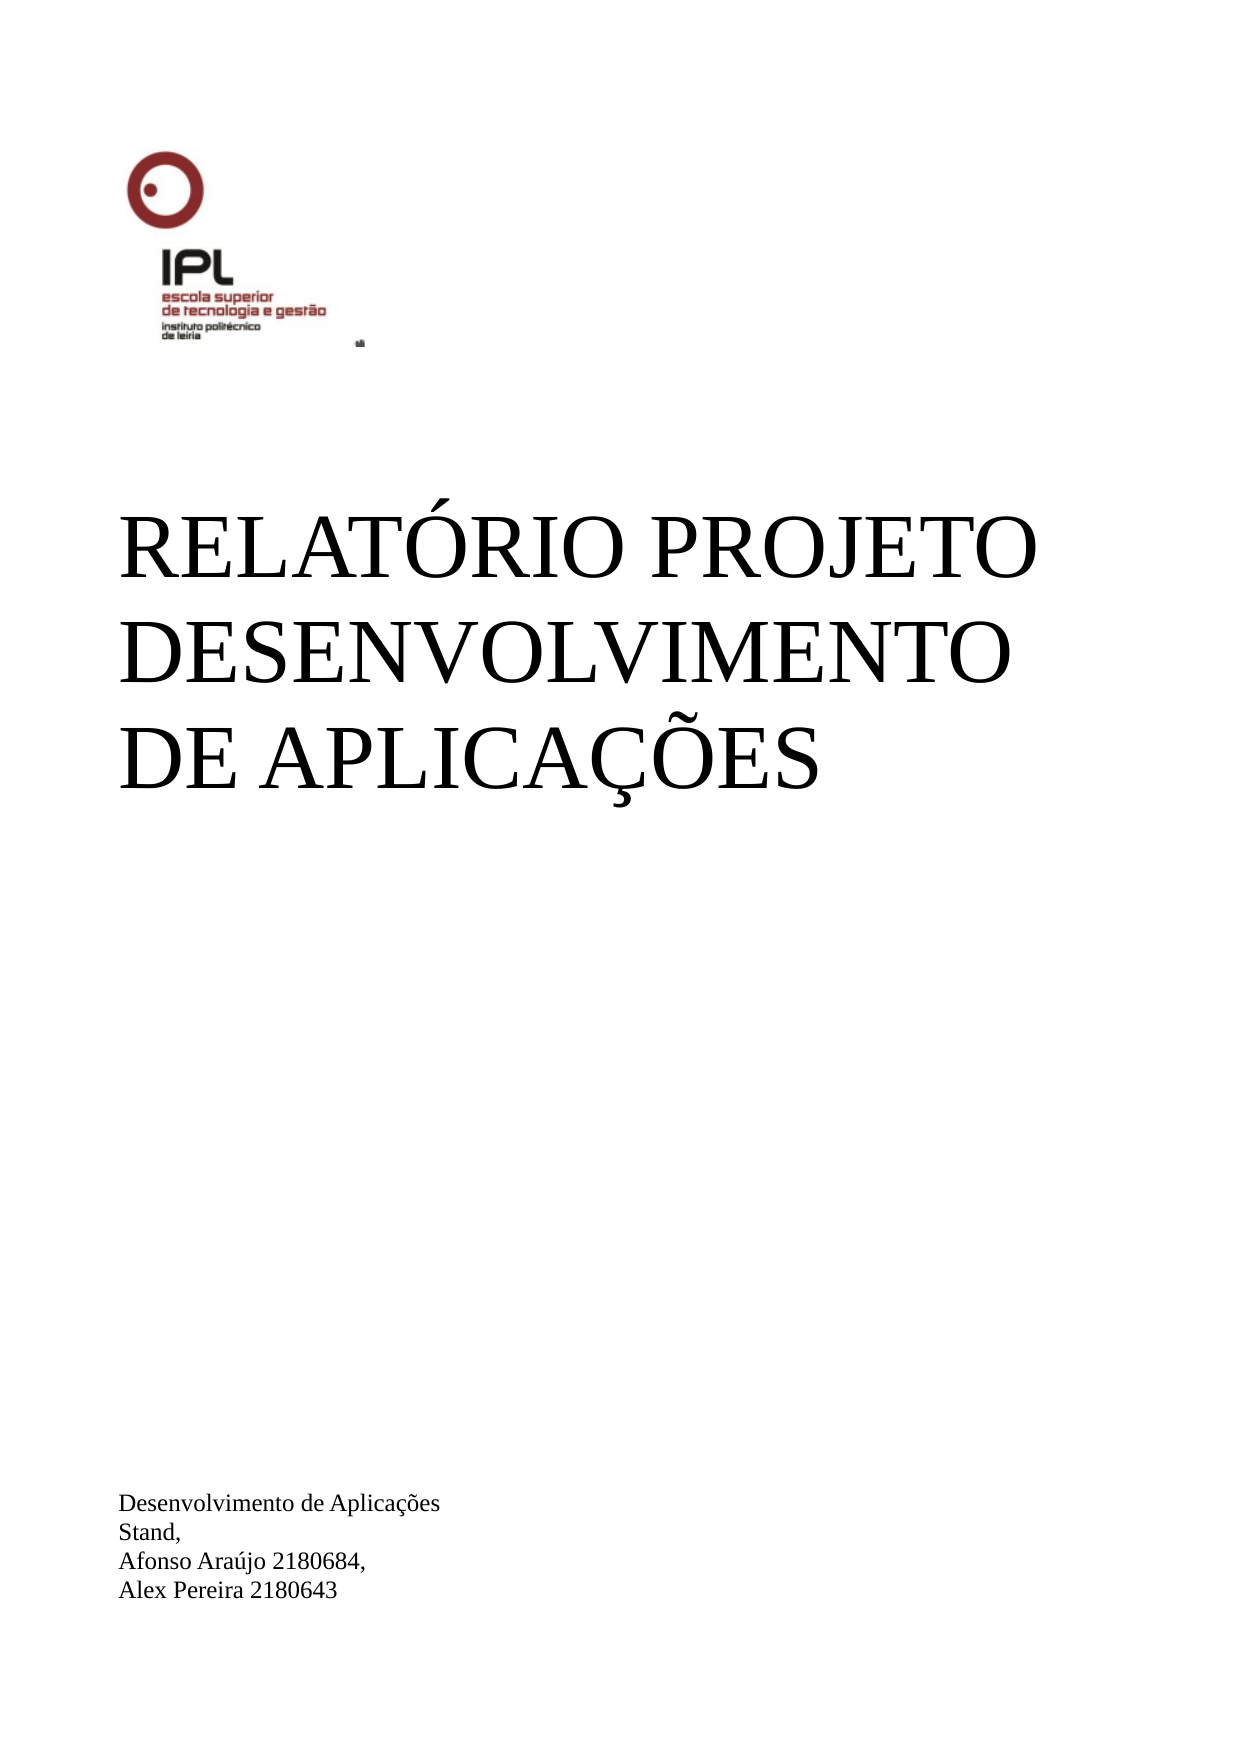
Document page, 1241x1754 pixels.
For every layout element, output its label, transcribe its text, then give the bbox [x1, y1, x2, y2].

text RELATÓRIO PROJETO DESENVOLVIMENTO DE APLICAÇÕES [118, 492, 1122, 808]
text Afonso Araújo 2180684, [118, 1546, 1122, 1575]
text Desenvolvimento de Aplicações [118, 1488, 1122, 1517]
text Alex Pereira 2180643 [118, 1575, 1122, 1603]
picture [118, 146, 365, 347]
text Stand, [118, 1517, 1122, 1546]
